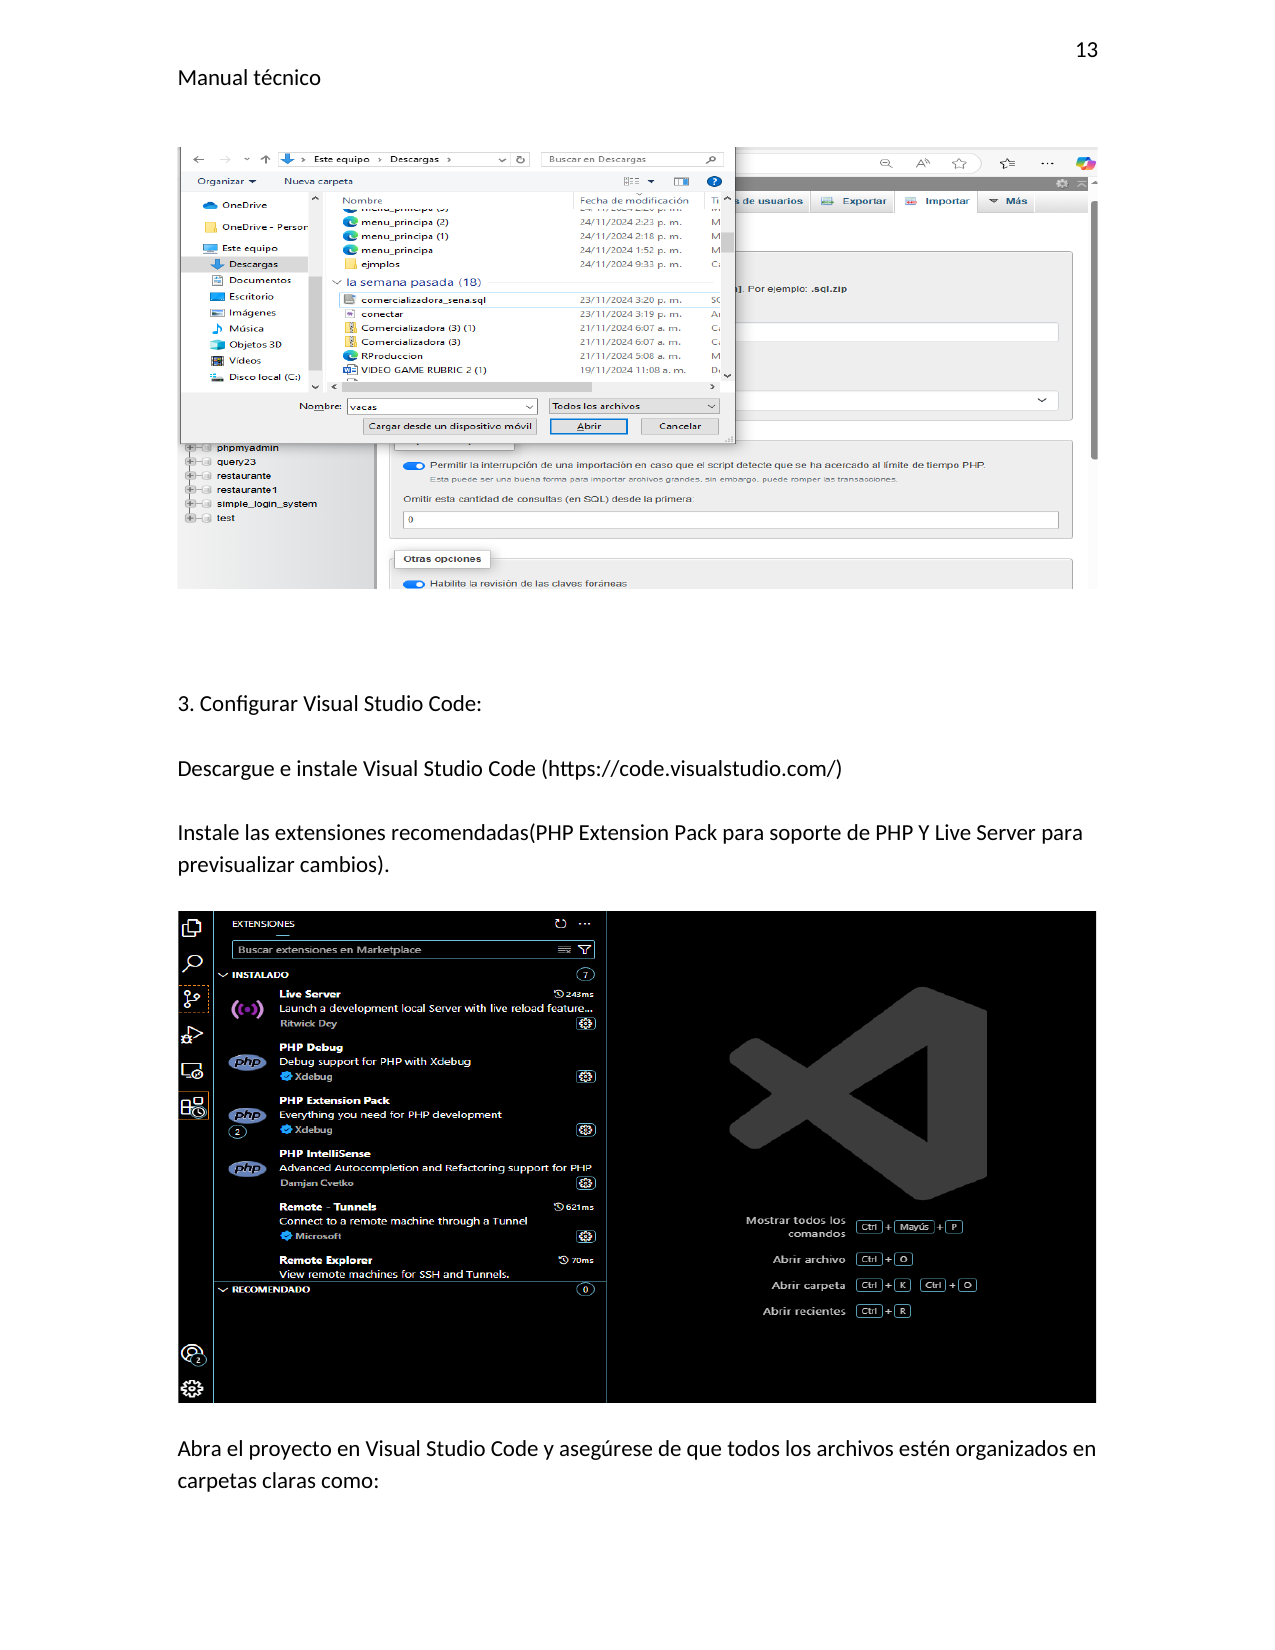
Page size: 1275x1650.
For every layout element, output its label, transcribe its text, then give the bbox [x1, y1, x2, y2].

text Descargue e instale Visual Studio Code (https://code.visualstudio.com/) [177, 754, 1098, 782]
text Instale las extensiones recomendadas(PHP Extension Pack para soporte de PHP Y Live Server para previsualizar cambios). [177, 818, 1098, 878]
picture [177, 911, 1097, 1401]
picture [177, 147, 1098, 589]
text 3. Configurar Visual Studio Code: [177, 689, 1098, 717]
